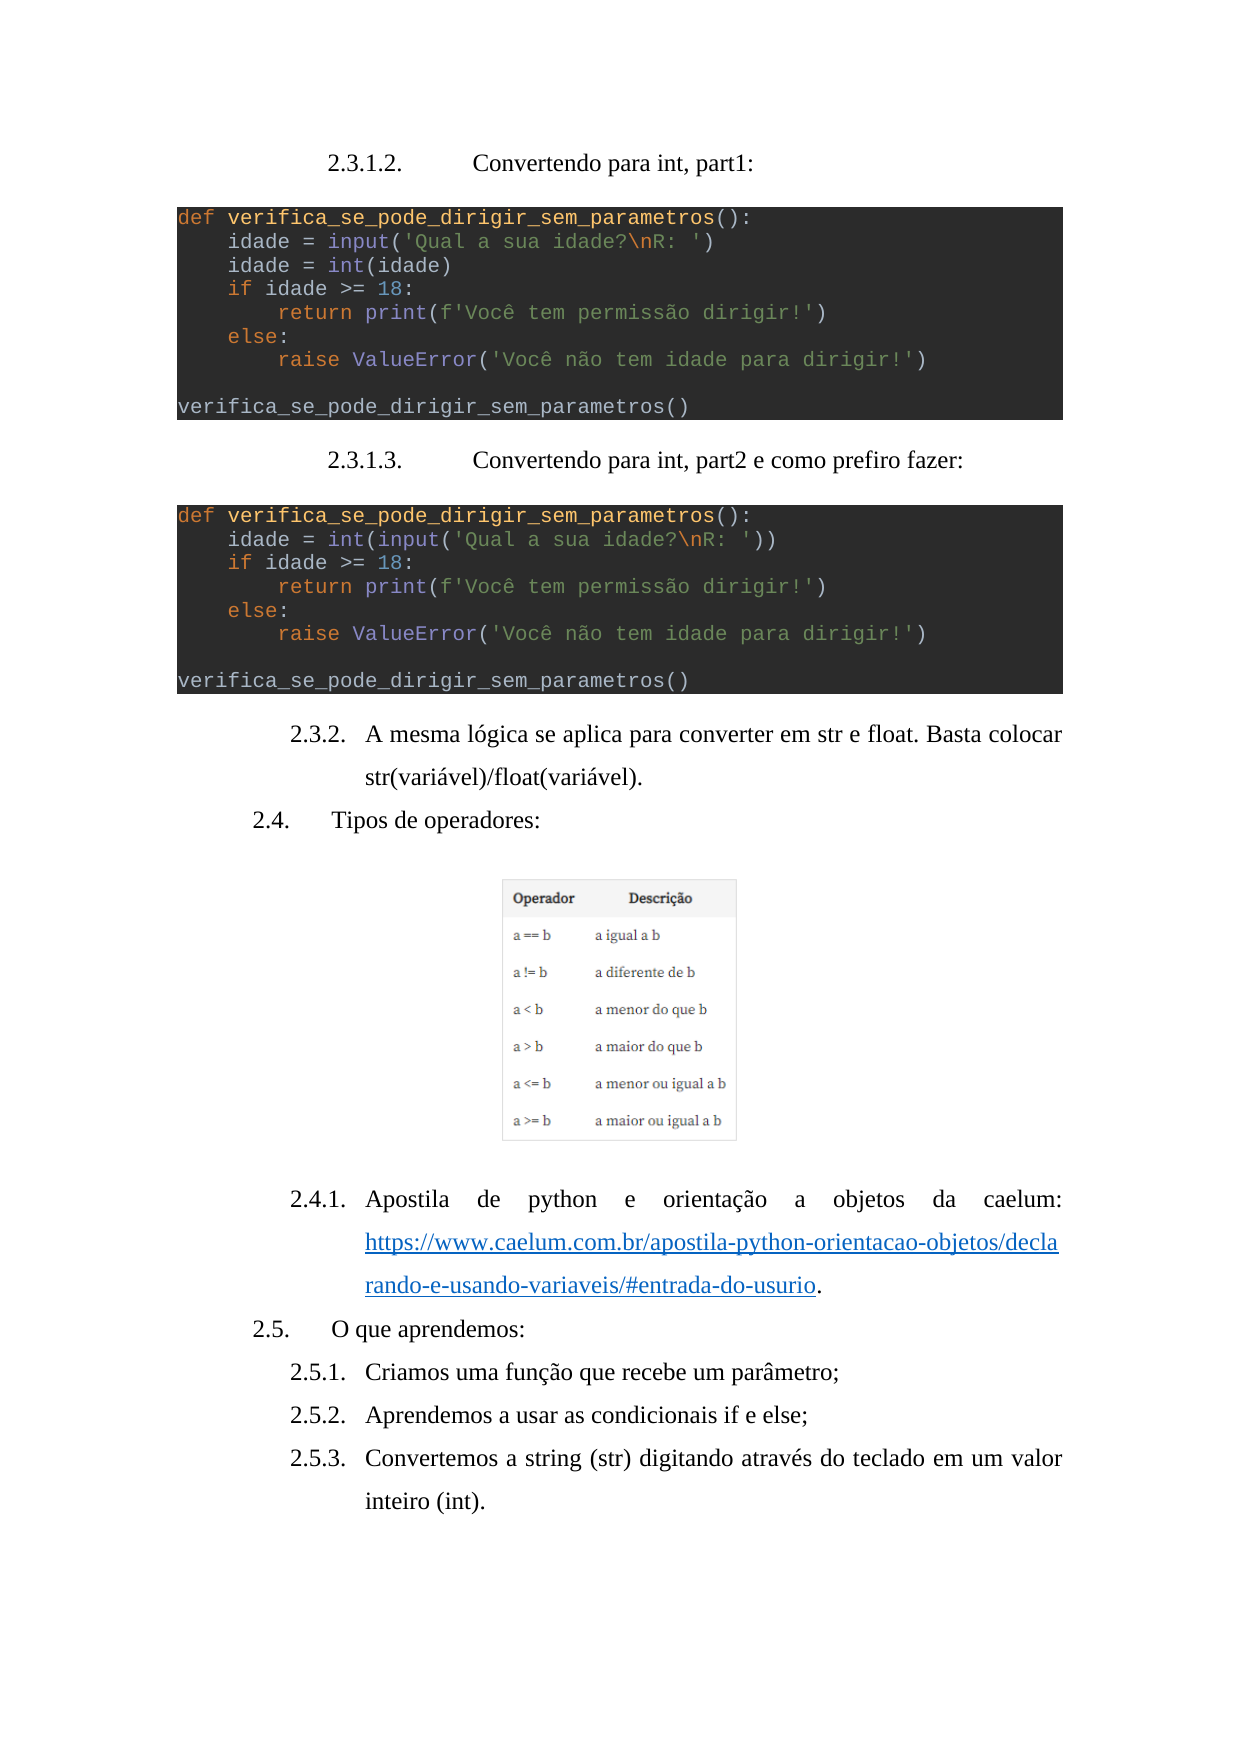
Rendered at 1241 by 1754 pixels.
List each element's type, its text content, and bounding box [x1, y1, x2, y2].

list Convertendo para int, part1: [327, 148, 1063, 176]
text def verifica_se_pode_dirigir_sem_parametros(): idade = int(input('Qual a sua idade?\nR: ')) if idade >= 18: return print(f'Você tem permissão dirigir!') else: raise ValueError('Você não tem idade para dirigir!') verifica_se_pode_dirigir_sem_parametros() [177, 505, 1063, 694]
list Criamos uma função que recebe um parâmetro; [290, 1357, 1063, 1386]
picture [500, 873, 741, 1146]
list Tipos de operadores: [252, 805, 1063, 834]
list A mesma lógica se aplica para converter em str e float. Basta colocar str(variável)/float(variável). [290, 719, 1063, 791]
list Aprendemos a usar as condicionais if e else; [290, 1400, 1063, 1429]
list O que aprendemos: [252, 1314, 1063, 1342]
list Convertemos a string (str) digitando através do teclado em um valor inteiro (int). [290, 1443, 1063, 1515]
text def verifica_se_pode_dirigir_sem_parametros(): idade = input('Qual a sua idade?\nR: ') idade = int(idade) if idade >= 18: return print(f'Você tem permissão dirigir!') else: raise ValueError('Você não tem idade para dirigir!') verifica_se_pode_dirigir_sem_parametros() [177, 207, 1063, 420]
list Convertendo para int, part2 e como prefiro fazer: [327, 445, 1063, 474]
